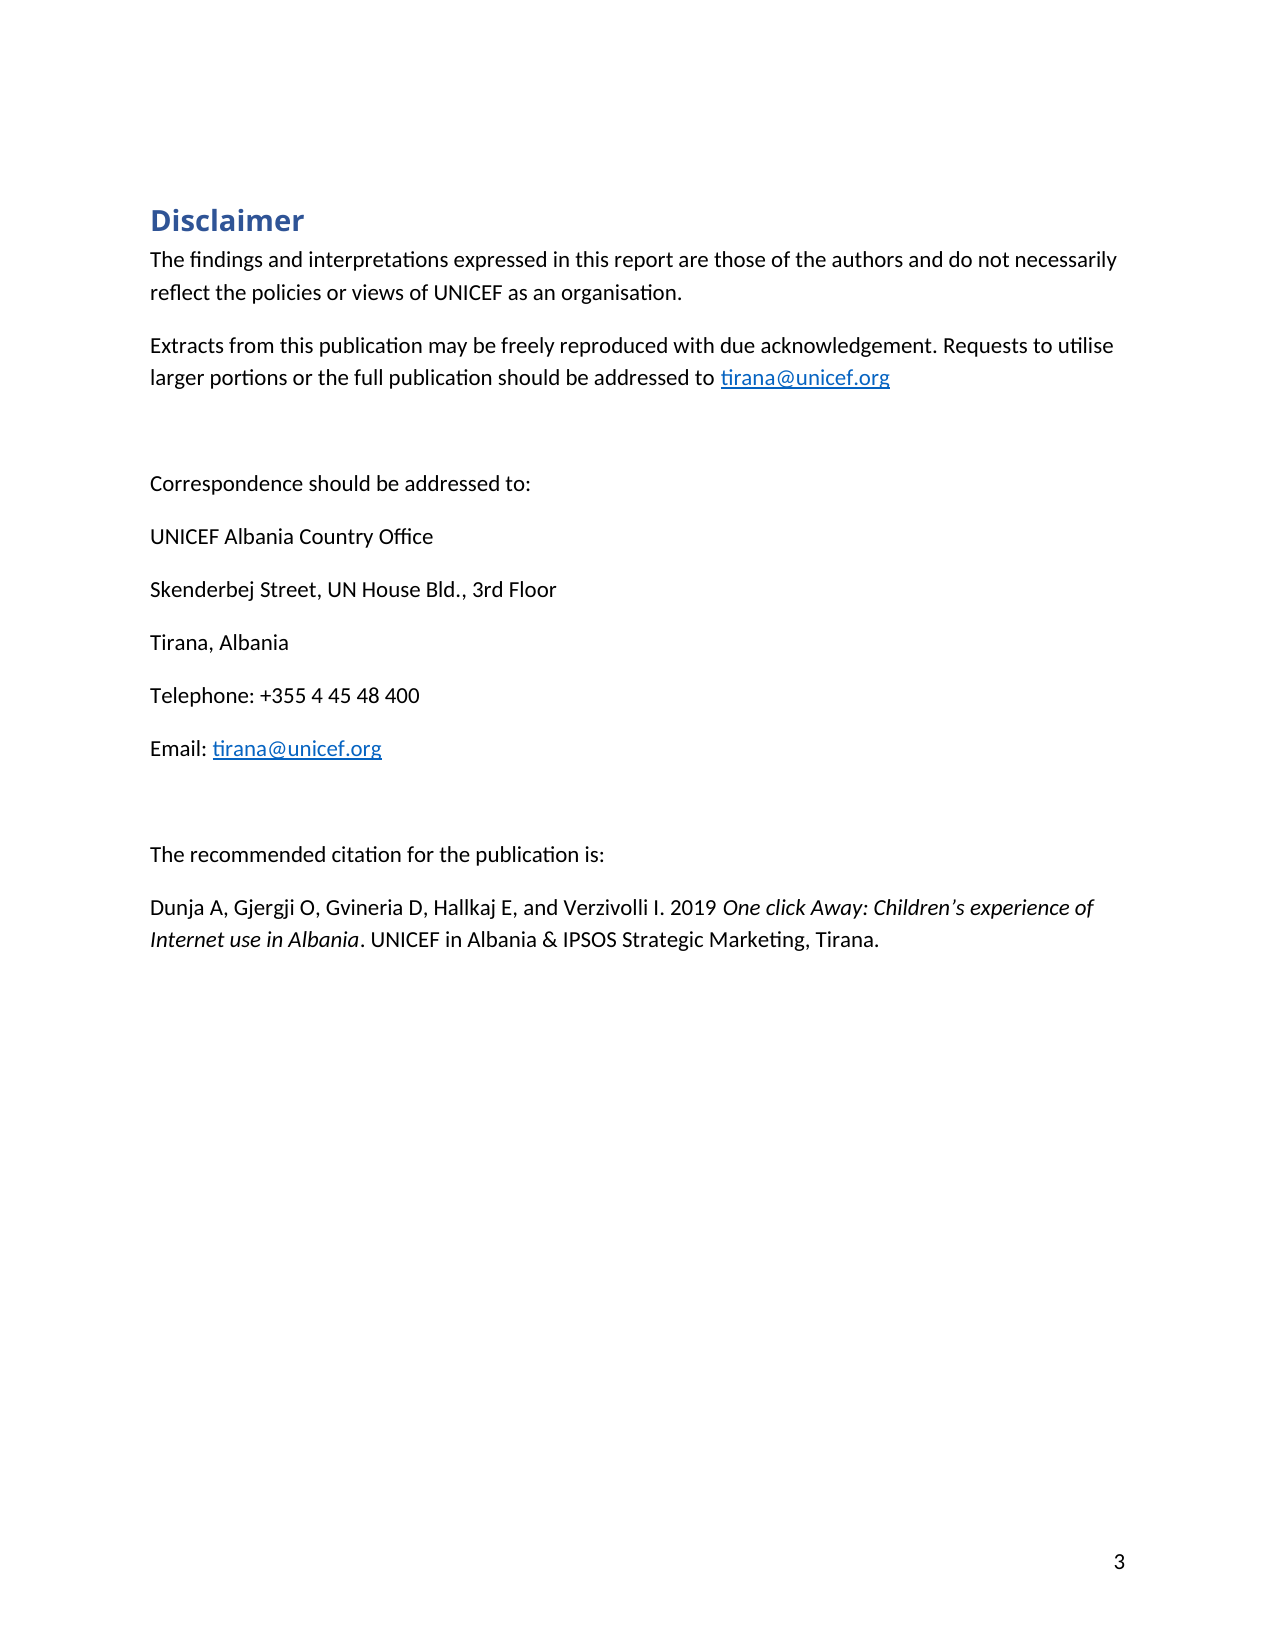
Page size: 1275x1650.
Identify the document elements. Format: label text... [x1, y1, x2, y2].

text Extracts from this publication may be freely reproduced with due acknowledgement. Requests to utilise larger portions or the full publication should be addressed to tirana@unicef.org [150, 331, 1125, 391]
text Telephone: +355 4 45 48 400 [150, 681, 1125, 709]
text Correspondence should be addressed to: [150, 469, 1125, 497]
subtitle Disclaimer [150, 200, 1125, 240]
text Tirana, Albania [150, 628, 1125, 656]
text Email: tirana@unicef.org [150, 734, 1125, 762]
text UNICEF Albania Country Office [150, 522, 1125, 550]
text The recommended citation for the publication is: [150, 840, 1125, 868]
text Skenderbej Street, UN House Bld., 3rd Floor [150, 575, 1125, 603]
text Dunja A, Gjergji O, Gvineria D, Hallkaj E, and Verzivolli I. 2019 One click Away: Children’s experience of Internet use in Albania. UNICEF in Albania & IPSOS Strategic Marketing, Tirana. [150, 893, 1125, 953]
text The findings and interpretations expressed in this report are those of the authors and do not necessarily reflect the policies or views of UNICEF as an organisation. [150, 246, 1125, 306]
